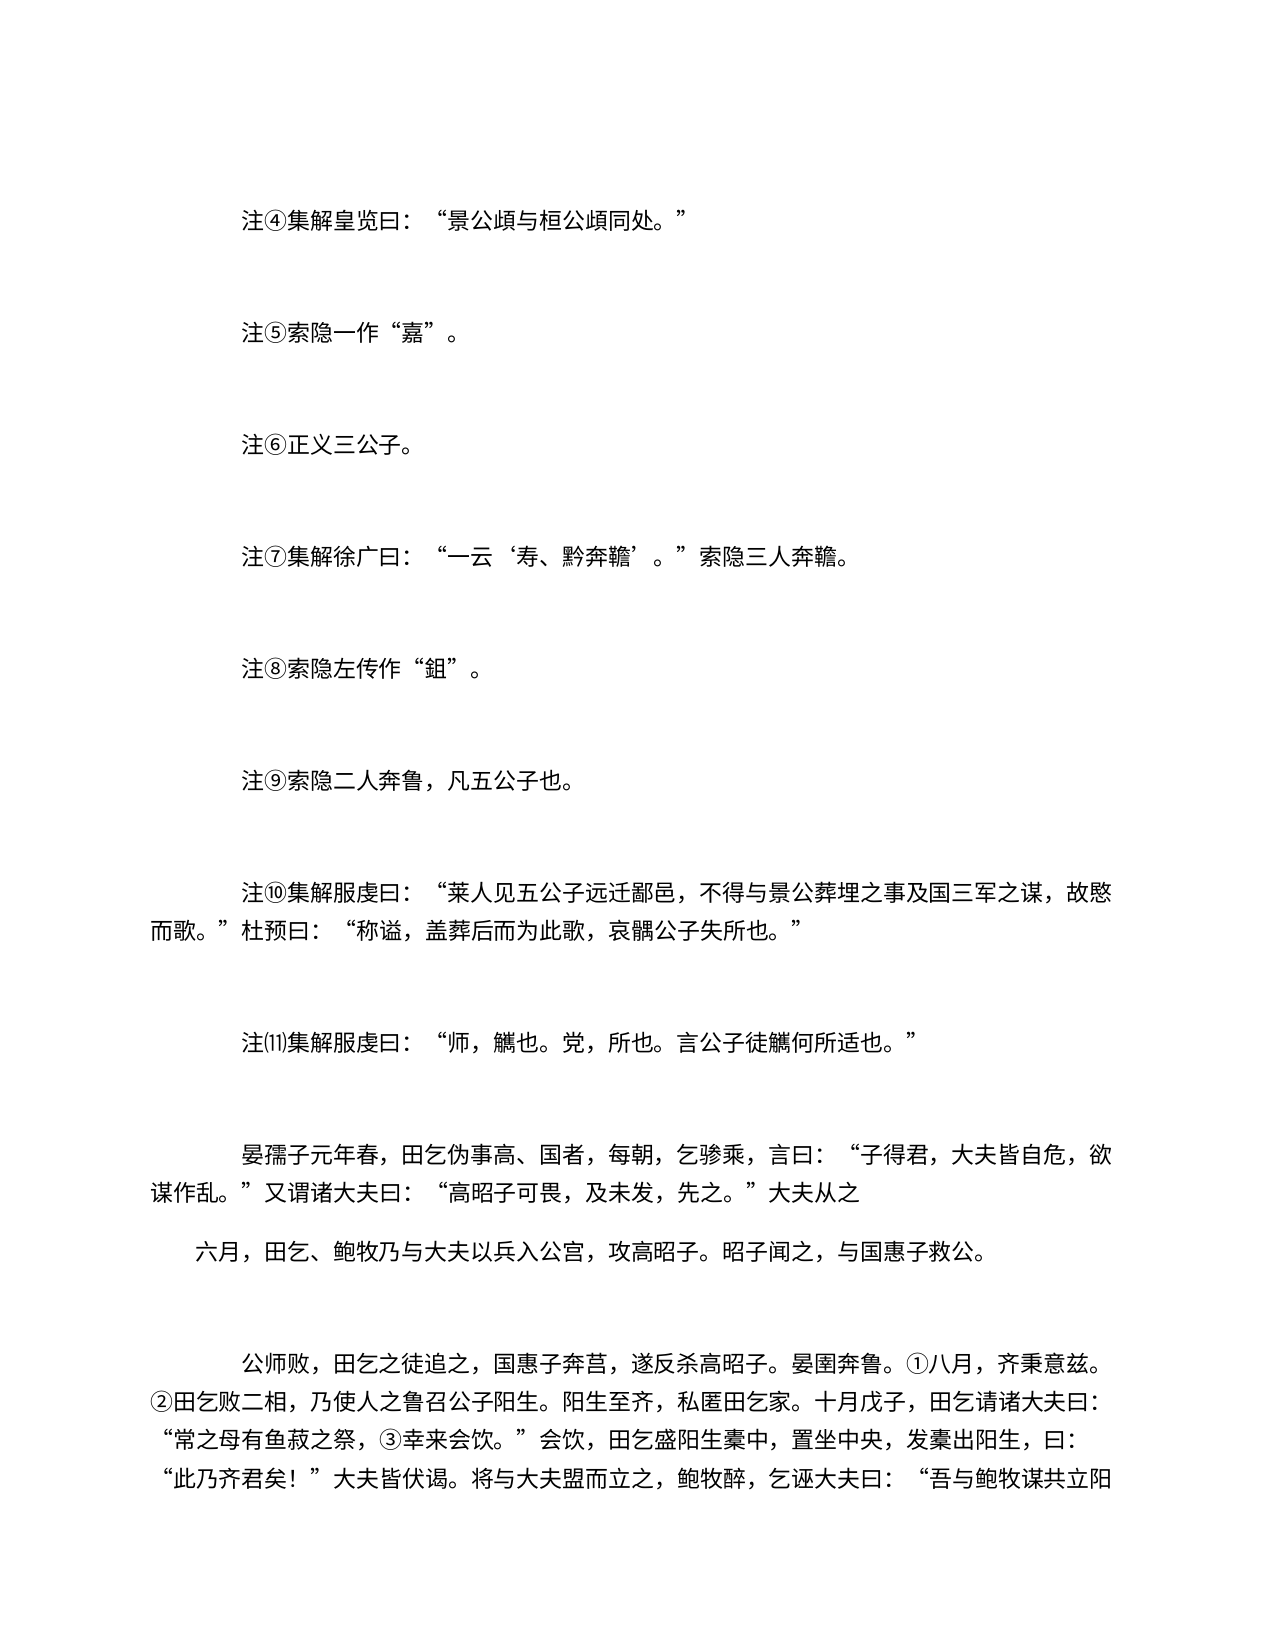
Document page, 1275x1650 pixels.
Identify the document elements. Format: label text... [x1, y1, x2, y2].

text 晏孺子元年春，田乞伪事高、国者，每朝，乞骖乘，言曰：“子得君，大夫皆自危，欲谋作乱。”又谓诸大夫曰：“高昭子可畏，及未发，先之。”大夫从之 [150, 1137, 1125, 1208]
text 注⑾集解服虔曰：“师，觽也。党，所也。言公子徒觽何所适也。” [150, 1025, 1125, 1058]
text 注⑤索隐一作“嘉”。 [150, 315, 1125, 348]
text 注⑨索隐二人奔鲁，凡五公子也。 [150, 763, 1125, 796]
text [150, 1346, 1125, 1494]
text 六月，田乞、鲍牧乃与大夫以兵入公宫，攻高昭子。昭子闻之，与国惠子救公。 [150, 1234, 1125, 1267]
text 注⑩集解服虔曰：“莱人见五公子远迁鄙邑，不得与景公葬埋之事及国三军之谋，故愍而歌。”杜预曰：“称谥，盖葬后而为此歌，哀髃公子失所也。” [150, 875, 1125, 946]
text 注⑦集解徐广曰：“一云‘寿、黔奔韂’。”索隐三人奔韂。 [150, 539, 1125, 572]
text 注⑥正义三公子。 [150, 427, 1125, 460]
text 注④集解皇览曰：“景公頉与桓公頉同处。” [150, 203, 1125, 236]
text 注⑧索隐左传作“鉏”。 [150, 651, 1125, 684]
